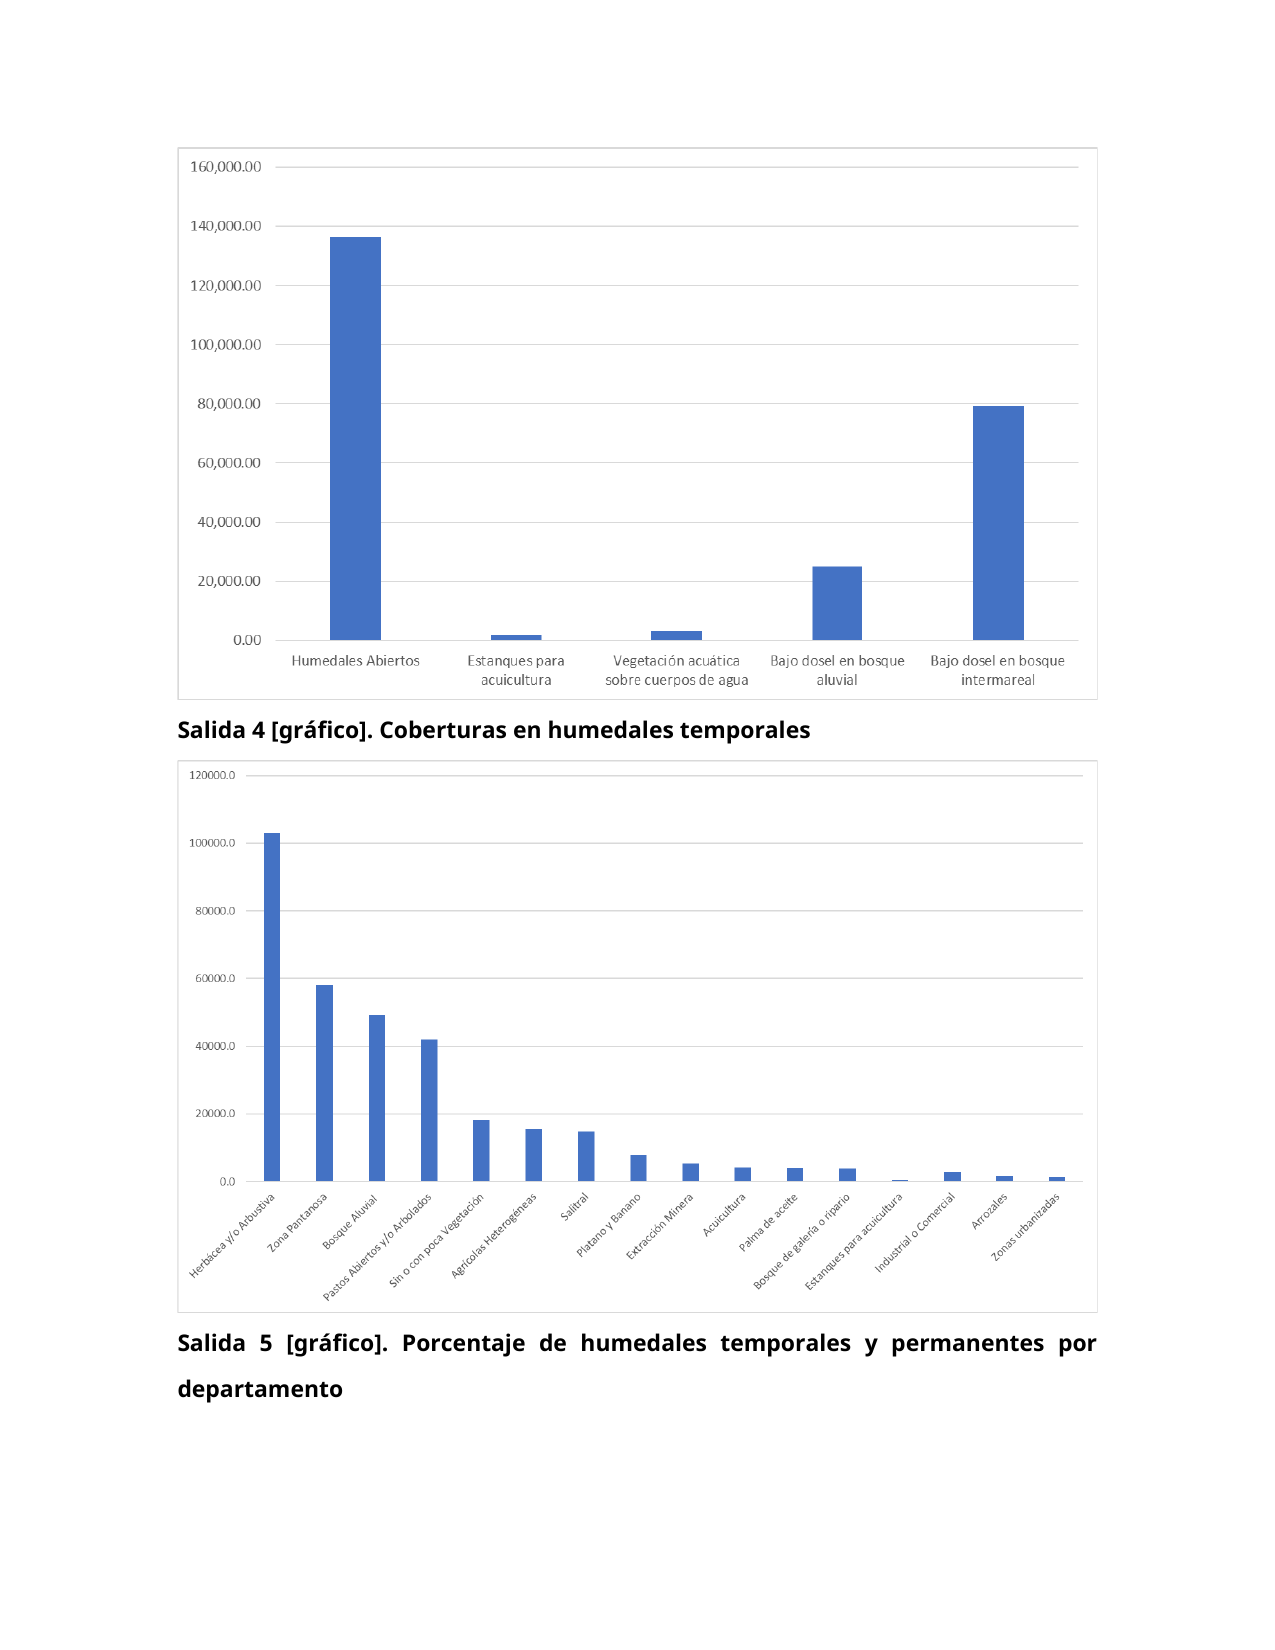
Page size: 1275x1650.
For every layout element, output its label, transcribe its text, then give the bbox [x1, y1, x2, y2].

text Salida 4 [gráfico]. Coberturas en humedales temporales [177, 714, 1098, 745]
picture [177, 760, 1098, 1313]
picture [177, 147, 1098, 700]
text Salida 5 [gráfico]. Porcentaje de humedales temporales y permanentes por departamento [177, 1327, 1098, 1405]
